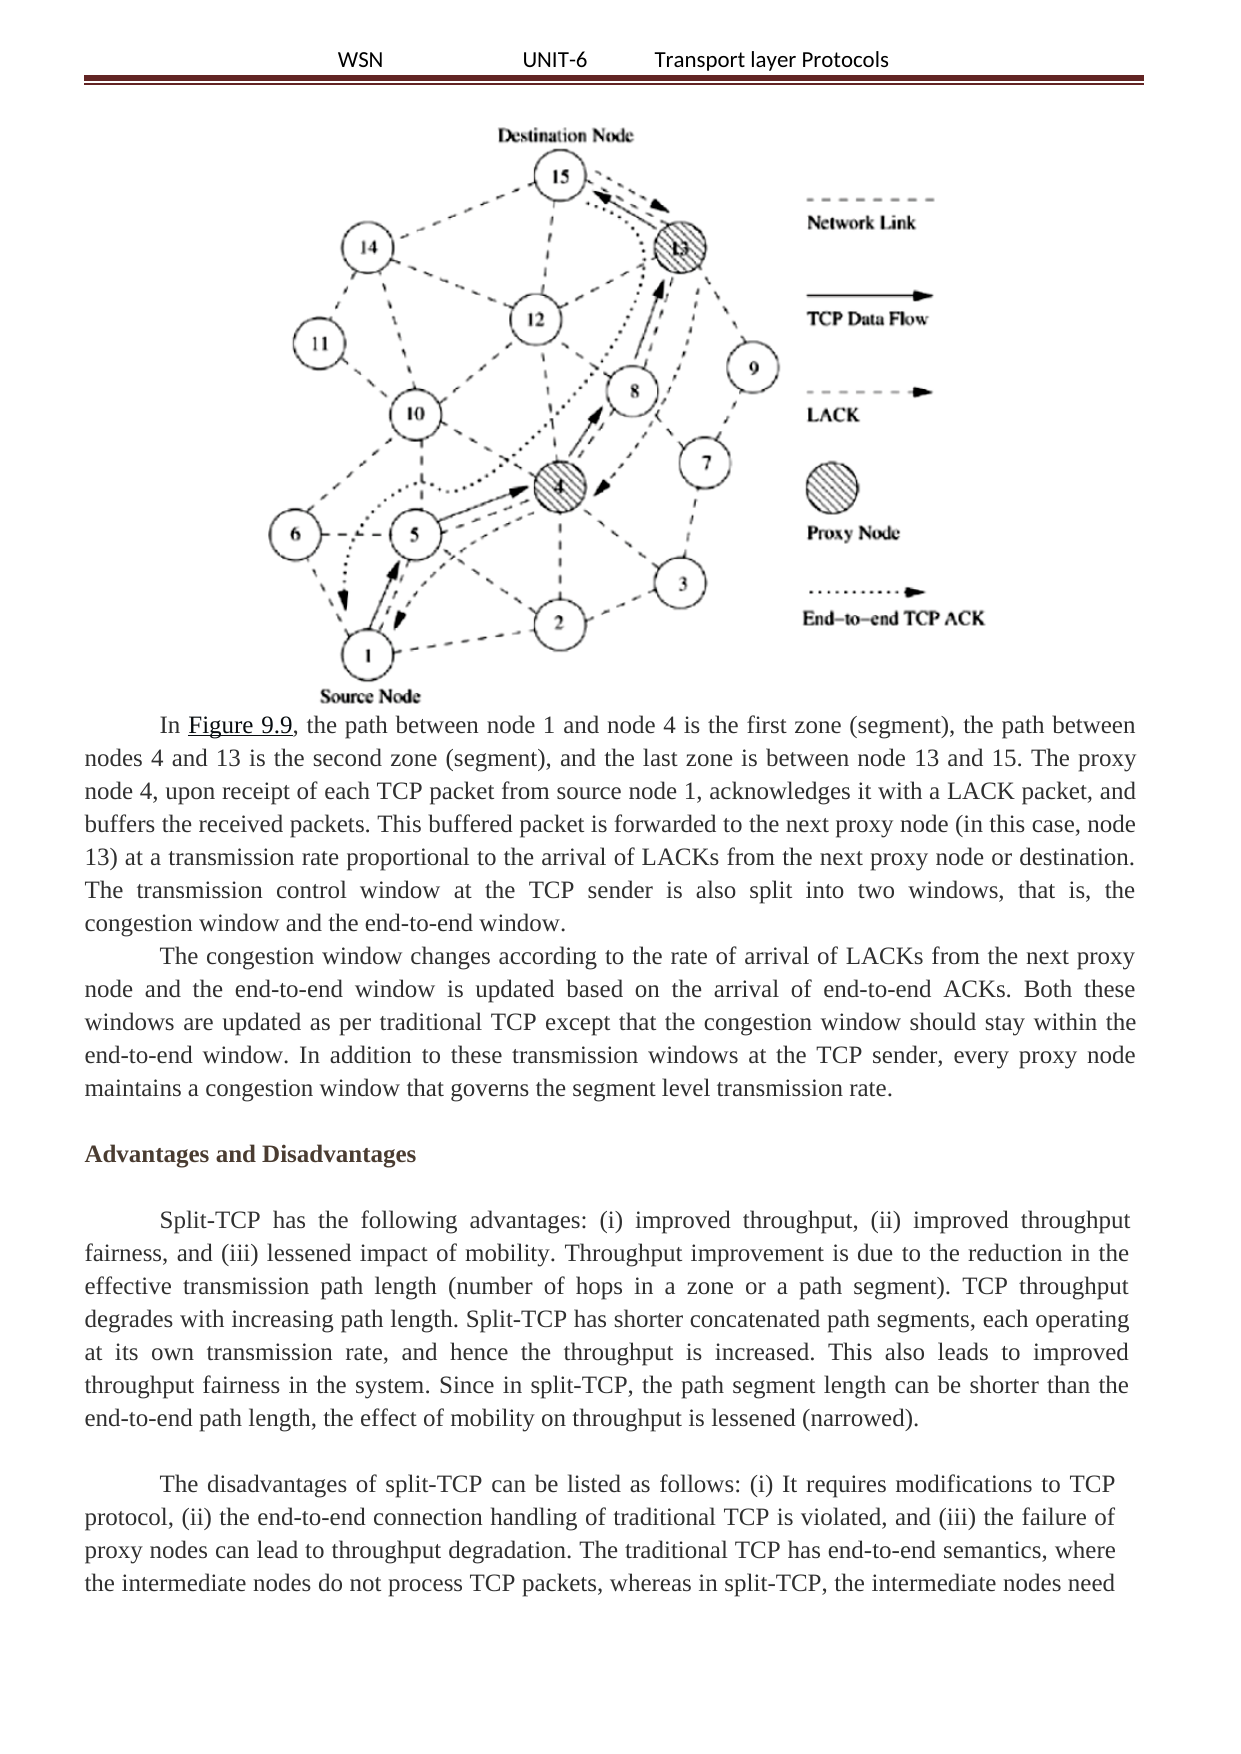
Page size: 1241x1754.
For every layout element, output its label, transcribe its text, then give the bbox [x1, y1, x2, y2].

text Advantages and Disadvantages [84, 1139, 1144, 1168]
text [84, 1469, 1117, 1597]
text Split-TCP has the following advantages: (i) improved throughput, (ii) improved throughput fairness, and (iii) lessened impact of mobility. Throughput improvement is due to the reduction in the effective transmission path length (number of hops in a zone or a path segment). TCP throughput degrades with increasing path length. Split-TCP has shorter concatenated path segments, each operating at its own transmission rate, and hence the throughput is increased. This also leads to improved throughput fairness in the system. Since in split-TCP, the path segment length can be shorter than the end-to-end path length, the effect of mobility on throughput is lessened (narrowed). [84, 1205, 1131, 1432]
text The congestion window changes according to the rate of arrival of LACKs from the next proxy node and the end-to-end window is updated based on the arrival of end-to-end ACKs. Both these windows are updated as per traditional TCP except that the congestion window should stay within the end-to-end window. In addition to these transmission windows at the TCP sender, every proxy node maintains a congestion window that governs the segment level transmission rate. [84, 941, 1137, 1102]
text In Figure 9.9, the path between node 1 and node 4 is the first zone (segment), the path between nodes 4 and 13 is the second zone (segment), and the last zone is between node 13 and 15. The proxy node 4, upon receipt of each TCP packet from source node 1, acknowledges it with a LACK packet, and buffers the received packets. This buffered packet is forwarded to the next proxy node (in this case, node 13) at a transmission rate proportional to the arrival of LACKs from the next proxy node or destination. The transmission control window at the TCP sender is also split into two windows, that is, the congestion window and the end-to-end window. [84, 710, 1137, 937]
